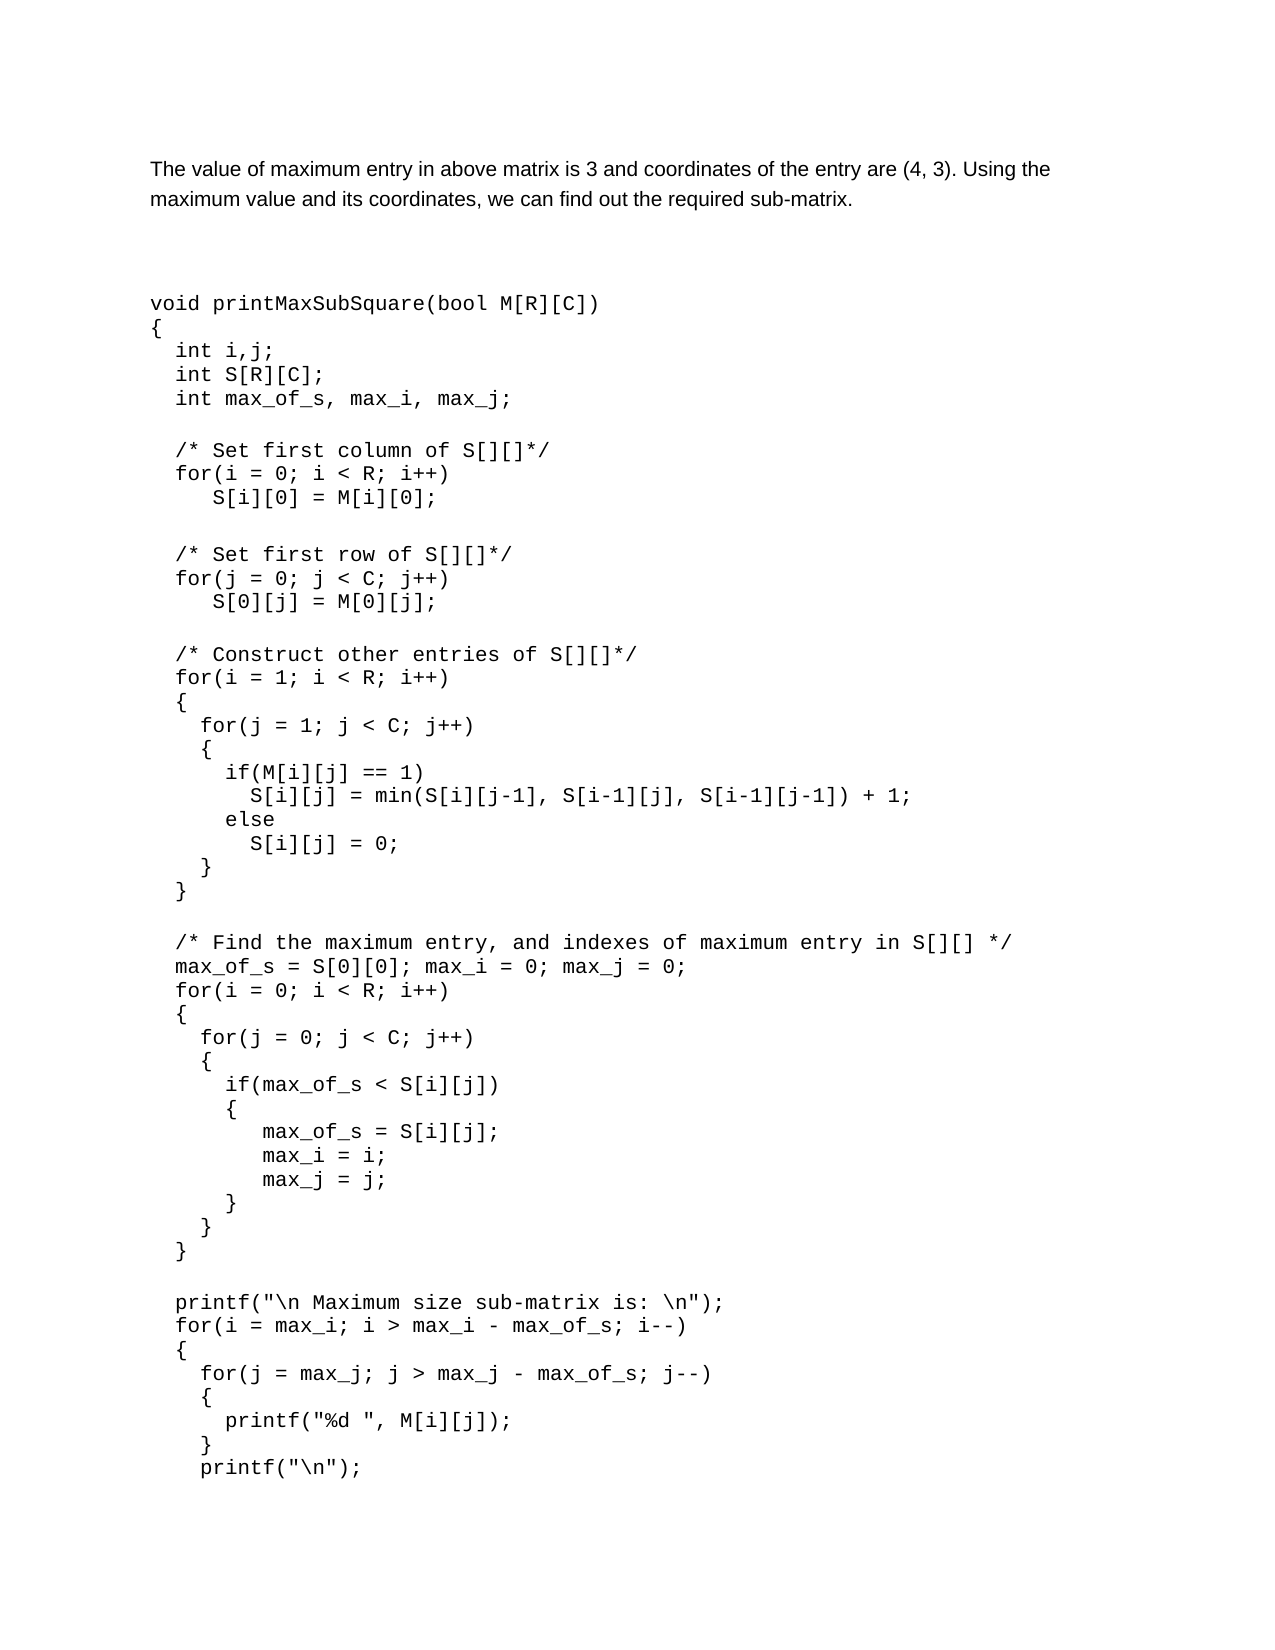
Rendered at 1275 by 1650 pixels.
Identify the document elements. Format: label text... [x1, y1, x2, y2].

text } [150, 880, 1125, 904]
text { [150, 317, 1125, 340]
text /* Set first row of S[][]*/ [150, 539, 1125, 568]
text { [150, 1051, 1125, 1074]
text max_of_s = S[i][j]; [150, 1121, 1125, 1145]
text for(j = max_j; j > max_j - max_of_s; j--) [150, 1363, 1125, 1386]
text { [150, 1098, 1125, 1121]
text printf("\n"); [150, 1457, 1125, 1481]
text { [150, 1386, 1125, 1410]
text max_j = j; [150, 1169, 1125, 1192]
text The value of maximum entry in above matrix is 3 and coordinates of the entry are (4, 3). Using the maximum value and its coordinates, we can find out the required sub-matrix. [150, 150, 1125, 211]
text printf("%d ", M[i][j]); [150, 1410, 1125, 1434]
text } [150, 1240, 1125, 1263]
text max_i = i; [150, 1145, 1125, 1169]
text { [150, 1003, 1125, 1027]
text for(j = 1; j < C; j++) [150, 714, 1125, 738]
text /* Find the maximum entry, and indexes of maximum entry in S[][] */ [150, 932, 1125, 956]
text printf("\n Maximum size sub-matrix is: \n"); [150, 1292, 1125, 1316]
text S[i][j] = 0; [150, 833, 1125, 856]
text max_of_s = S[0][0]; max_i = 0; max_j = 0; [150, 956, 1125, 979]
text S[i][0] = M[i][0]; [150, 487, 1125, 511]
text } [150, 1434, 1125, 1457]
text } [150, 856, 1125, 880]
text { [150, 738, 1125, 762]
text else [150, 809, 1125, 833]
text S[i][j] = min(S[i][j-1], S[i-1][j], S[i-1][j-1]) + 1; [150, 786, 1125, 809]
text S[0][j] = M[0][j]; [150, 591, 1125, 615]
text for(j = 0; j < C; j++) [150, 1027, 1125, 1051]
text } [150, 1192, 1125, 1216]
text int i,j; [150, 340, 1125, 364]
text void printMaxSubSquare(bool M[R][C]) [150, 293, 1125, 317]
text /* Construct other entries of S[][]*/ [150, 644, 1125, 667]
text for(i = 0; i < R; i++) [150, 463, 1125, 487]
text for(i = 1; i < R; i++) [150, 667, 1125, 691]
text if(max_of_s < S[i][j]) [150, 1074, 1125, 1098]
text { [150, 691, 1125, 714]
text /* Set first column of S[][]*/ [150, 440, 1125, 463]
text for(j = 0; j < C; j++) [150, 568, 1125, 591]
text { [150, 1339, 1125, 1363]
text if(M[i][j] == 1) [150, 762, 1125, 786]
text } [150, 1216, 1125, 1240]
text int S[R][C]; [150, 364, 1125, 388]
text for(i = max_i; i > max_i - max_of_s; i--) [150, 1316, 1125, 1339]
text int max_of_s, max_i, max_j; [150, 388, 1125, 411]
text for(i = 0; i < R; i++) [150, 979, 1125, 1003]
